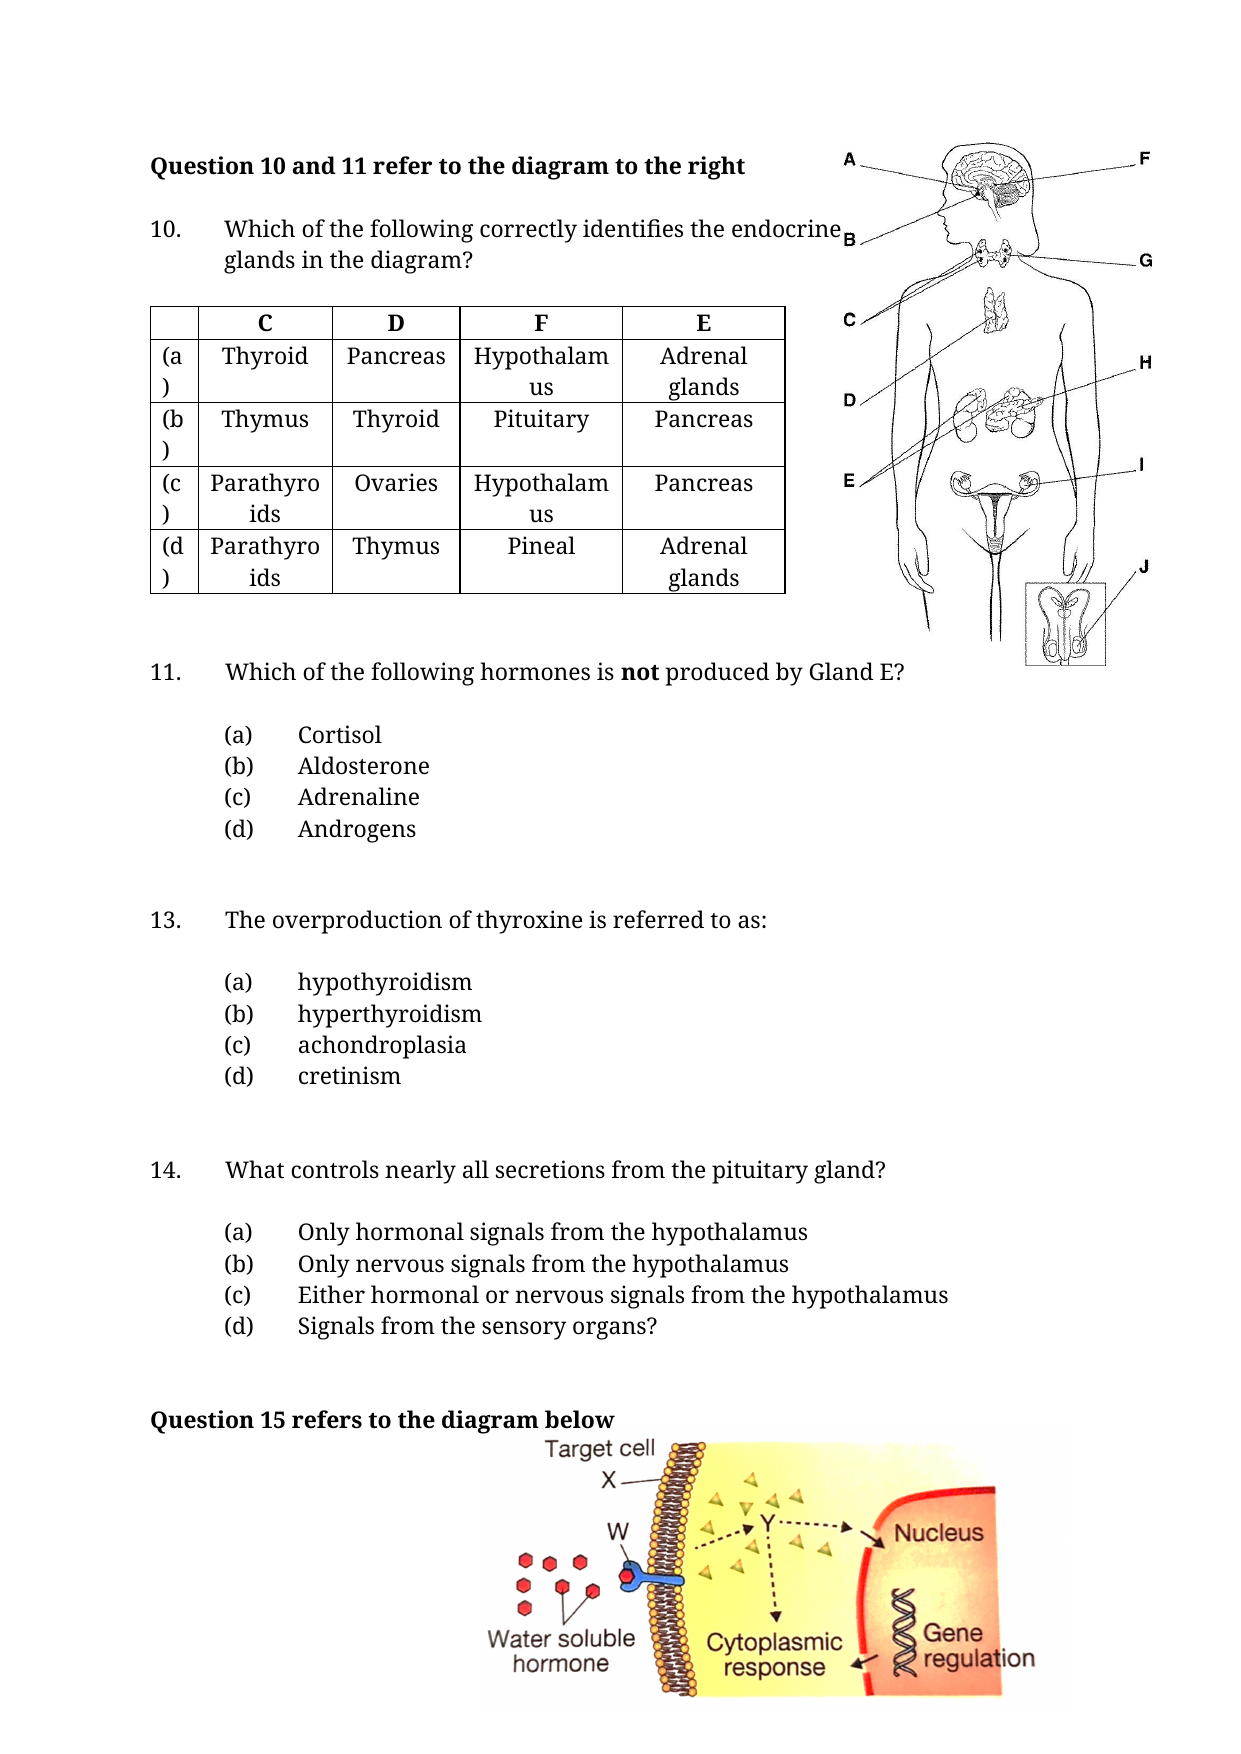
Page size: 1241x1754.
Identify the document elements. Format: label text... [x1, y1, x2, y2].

list Only hormonal signals from the hypothalamus [224, 1216, 1090, 1247]
list hyperthyroidism [224, 997, 1090, 1029]
picture [479, 1435, 1070, 1717]
table_cell Hypothalamus [461, 340, 622, 402]
text 11. Which of the following hormones is not produced by Gland E? [150, 656, 1090, 687]
text Question 10 and 11 refer to the diagram to the right [150, 150, 1090, 181]
list Either hormonal or nervous signals from the hypothalamus [224, 1279, 1090, 1310]
table_cell (c) [151, 467, 198, 529]
text 14. What controls nearly all secretions from the pituitary gland? [150, 1154, 1090, 1185]
table_header F [461, 307, 622, 338]
table_cell Ovaries [333, 467, 459, 529]
table_cell Thymus [199, 403, 332, 466]
list achondroplasia [224, 1029, 1090, 1060]
list Adrenaline [224, 781, 1090, 812]
table_cell Thymus [333, 530, 459, 593]
table_header E [623, 307, 784, 338]
text 13. The overproduction of thyroxine is referred to as: [150, 904, 1090, 935]
table_cell Pancreas [623, 403, 784, 466]
table_cell (d) [151, 530, 198, 593]
list Aldosterone [224, 750, 1090, 781]
list Only nervous signals from the hypothalamus [224, 1247, 1090, 1279]
table_cell Pituitary [461, 403, 622, 466]
list Androgens [224, 812, 1090, 844]
table_cell Adrenal glands [623, 530, 784, 593]
table_header [151, 307, 198, 338]
text 10. Which of the following correctly identifies the endocrine [150, 212, 1090, 244]
picture [843, 142, 1153, 666]
table_cell Parathyroids [199, 467, 332, 529]
table_cell Pineal [461, 530, 622, 593]
table_header C [199, 307, 332, 338]
text glands in the diagram? [224, 244, 1090, 275]
table_header D [333, 307, 459, 338]
table_cell (a) [151, 340, 198, 402]
table_cell Pancreas [333, 340, 459, 402]
table_cell Adrenal glands [623, 340, 784, 402]
table_cell Hypothalamus [461, 467, 622, 529]
table_cell Thyroid [333, 403, 459, 466]
list hypothyroidism [224, 966, 1090, 997]
table_cell Thyroid [199, 340, 332, 402]
list Cortisol [224, 719, 1090, 750]
table_cell (b) [151, 403, 198, 466]
table_cell Parathyroids [199, 530, 332, 593]
text Question 15 refers to the diagram below [150, 1404, 1090, 1435]
list cretinism [224, 1060, 1090, 1091]
table_cell Pancreas [623, 467, 784, 529]
list Signals from the sensory organs? [224, 1310, 1090, 1341]
